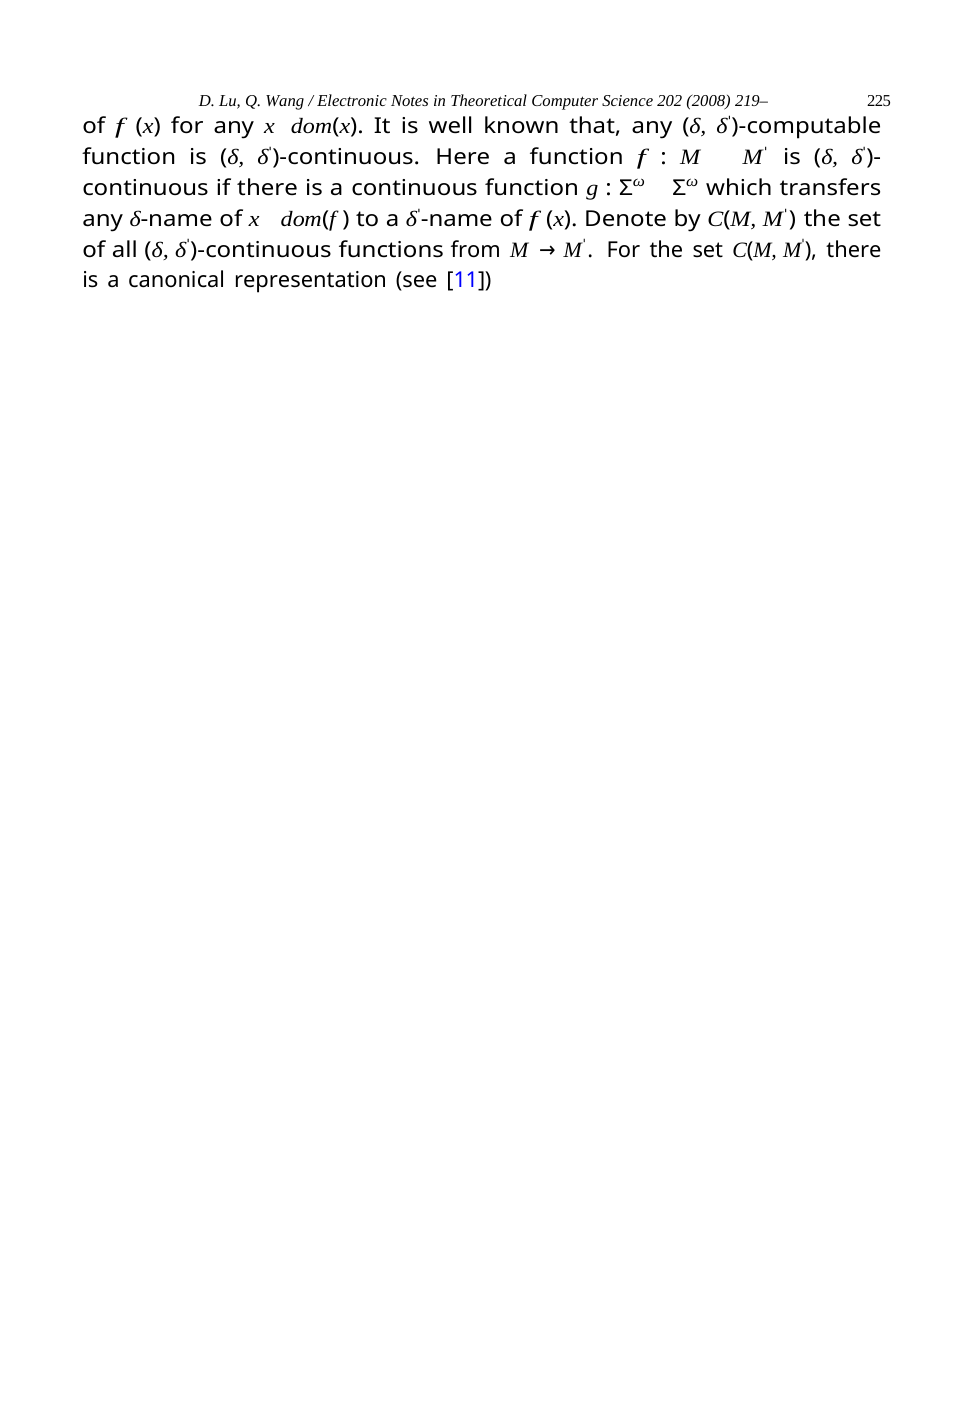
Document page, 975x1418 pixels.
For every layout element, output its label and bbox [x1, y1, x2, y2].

text [82, 110, 882, 294]
